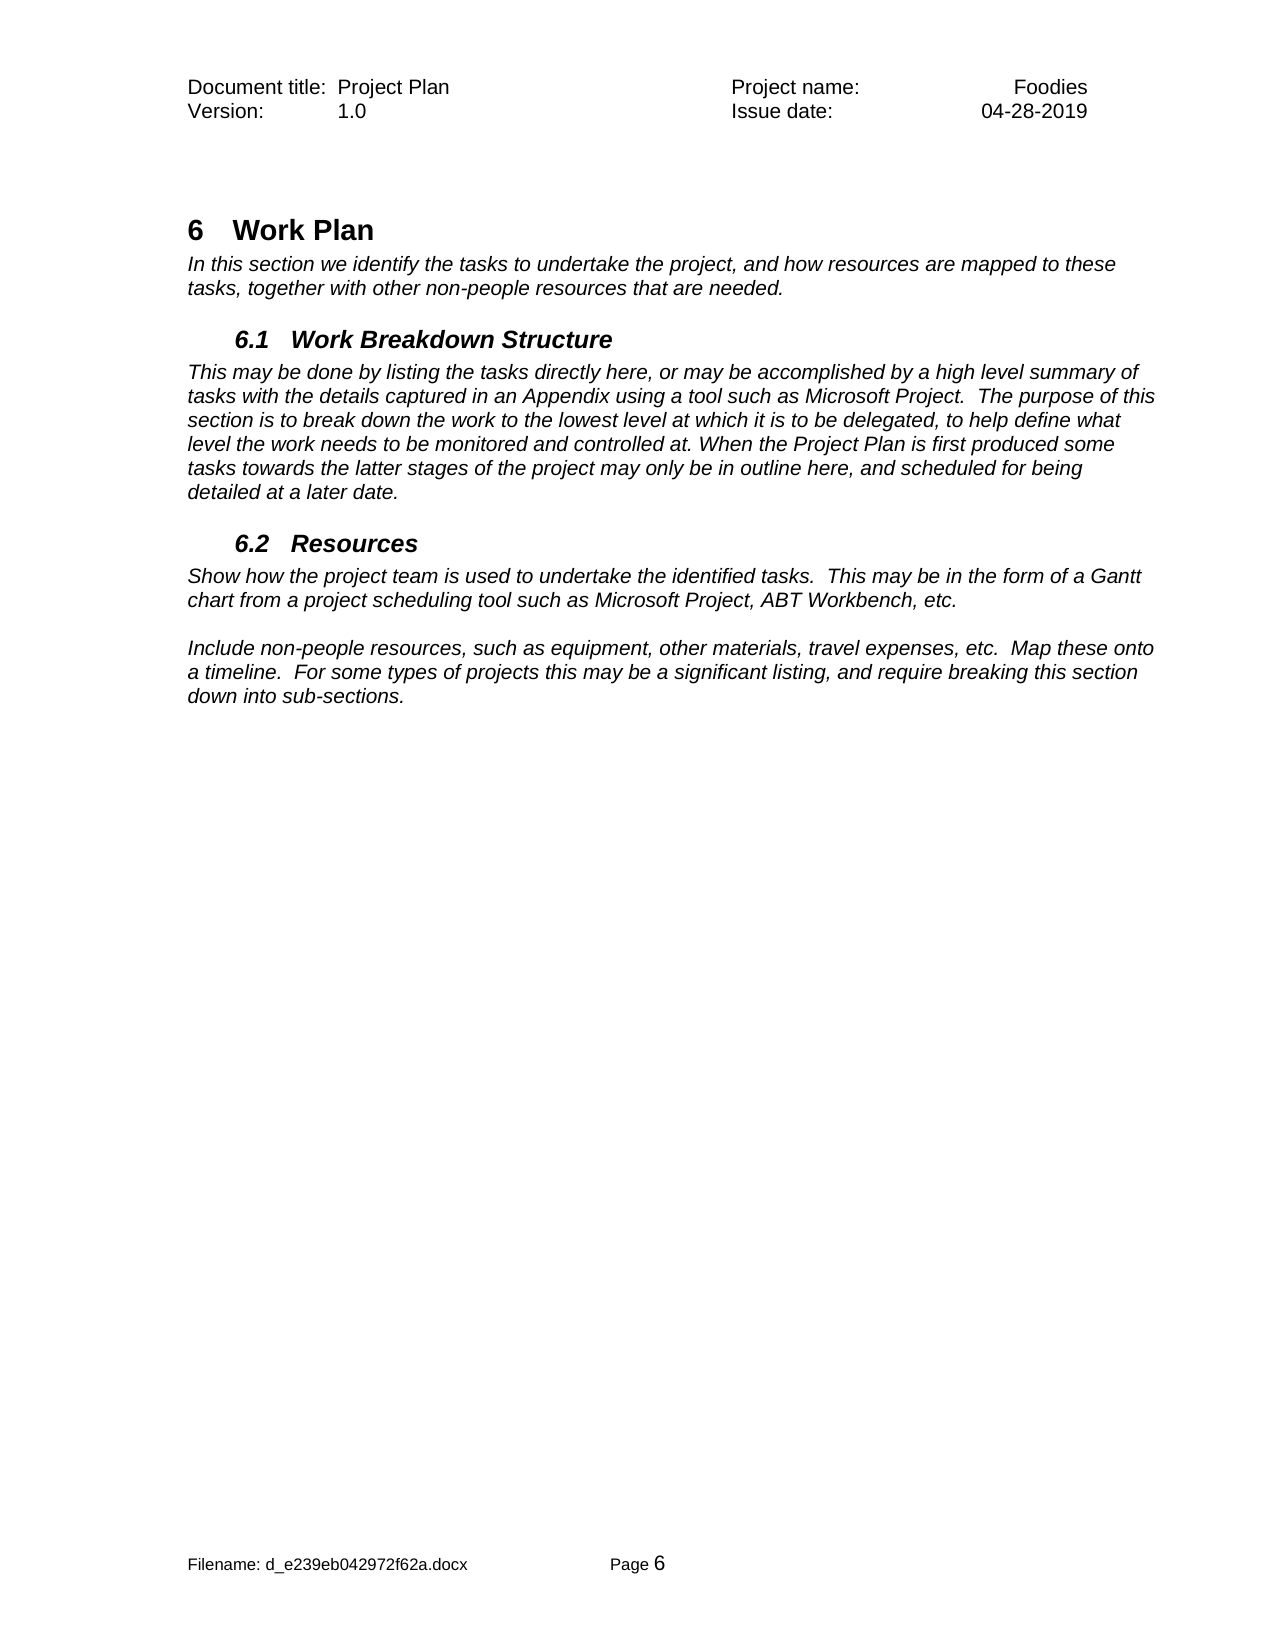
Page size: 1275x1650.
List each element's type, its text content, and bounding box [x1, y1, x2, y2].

subtitle Resources [234, 529, 1162, 558]
subtitle Work Breakdown Structure [234, 325, 1162, 354]
text This may be done by listing the tasks directly here, or may be accomplished by a high level summary of tasks with the details captured in an Appendix using a tool such as Microsoft Project. The purpose of this section is to break down the work to the lowest level at which it is to be delegated, to help define what level the work needs to be monitored and controlled at. When the Project Plan is first produced some tasks towards the latter stages of the project may only be in outline here, and scheduled for being detailed at a later date. [187, 360, 1162, 504]
text In this section we identify the tasks to undertake the project, and how resources are mapped to these tasks, together with other non-people resources that are needed. [187, 252, 1162, 300]
subtitle Work Plan [187, 212, 1162, 246]
text Show how the project team is used to undertake the identified tasks. This may be in the form of a Gantt chart from a project scheduling tool such as Microsoft Project, ABT Workbench, etc. [187, 564, 1162, 612]
text Include non-people resources, such as equipment, other materials, travel expenses, etc. Map these onto a timeline. For some types of projects this may be a significant listing, and require breaking this section down into sub-sections. [187, 636, 1162, 708]
